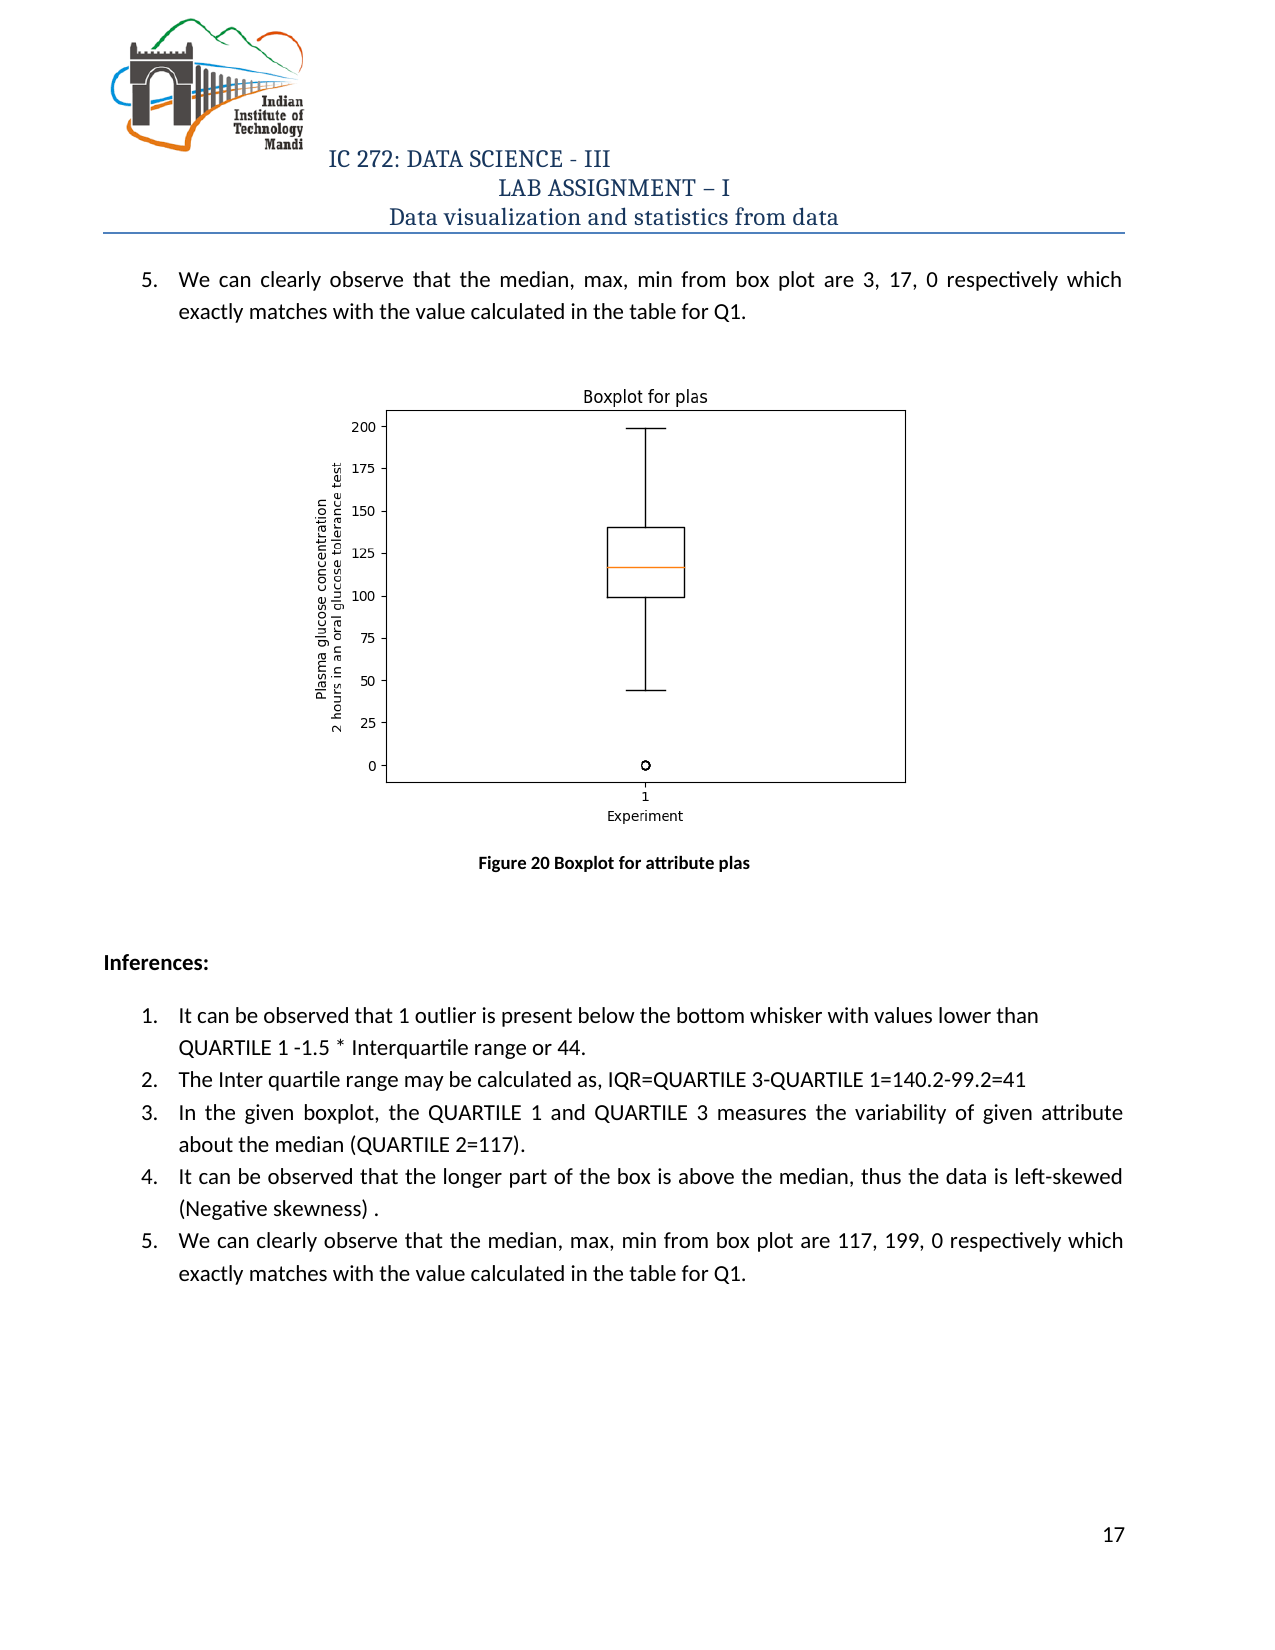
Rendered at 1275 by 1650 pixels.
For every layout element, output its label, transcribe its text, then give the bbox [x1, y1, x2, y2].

list QUARTILE 1 -1.5 * Interquartile range or 44. [178, 1033, 1125, 1061]
list In the given boxplot, the QUARTILE 1 and QUARTILE 3 measures the variability of given attribute about the median (QUARTILE 2=117). [141, 1098, 1125, 1158]
text Inferences: [103, 948, 1125, 976]
list We can clearly observe that the median, max, min from box plot are 117, 199, 0 respectively which exactly matches with the value calculated in the table for Q1. [141, 1226, 1125, 1287]
list It can be observed that the longer part of the box is above the median, thus the data is left-skewed (Negative skewness) . [141, 1162, 1125, 1222]
text Figure 20 Boxplot for attribute plas [103, 851, 1125, 874]
picture [313, 382, 915, 827]
list We can clearly observe that the median, max, min from box plot are 3, 17, 0 respectively which exactly matches with the value calculated in the table for Q1. [141, 265, 1125, 325]
list The Inter quartile range may be calculated as, IQR=QUARTILE 3-QUARTILE 1=140.2-99.2=41 [141, 1066, 1125, 1093]
picture [103, 0, 313, 168]
list It can be observed that 1 outlier is present below the bottom whisker with values lower than [141, 1001, 1125, 1029]
